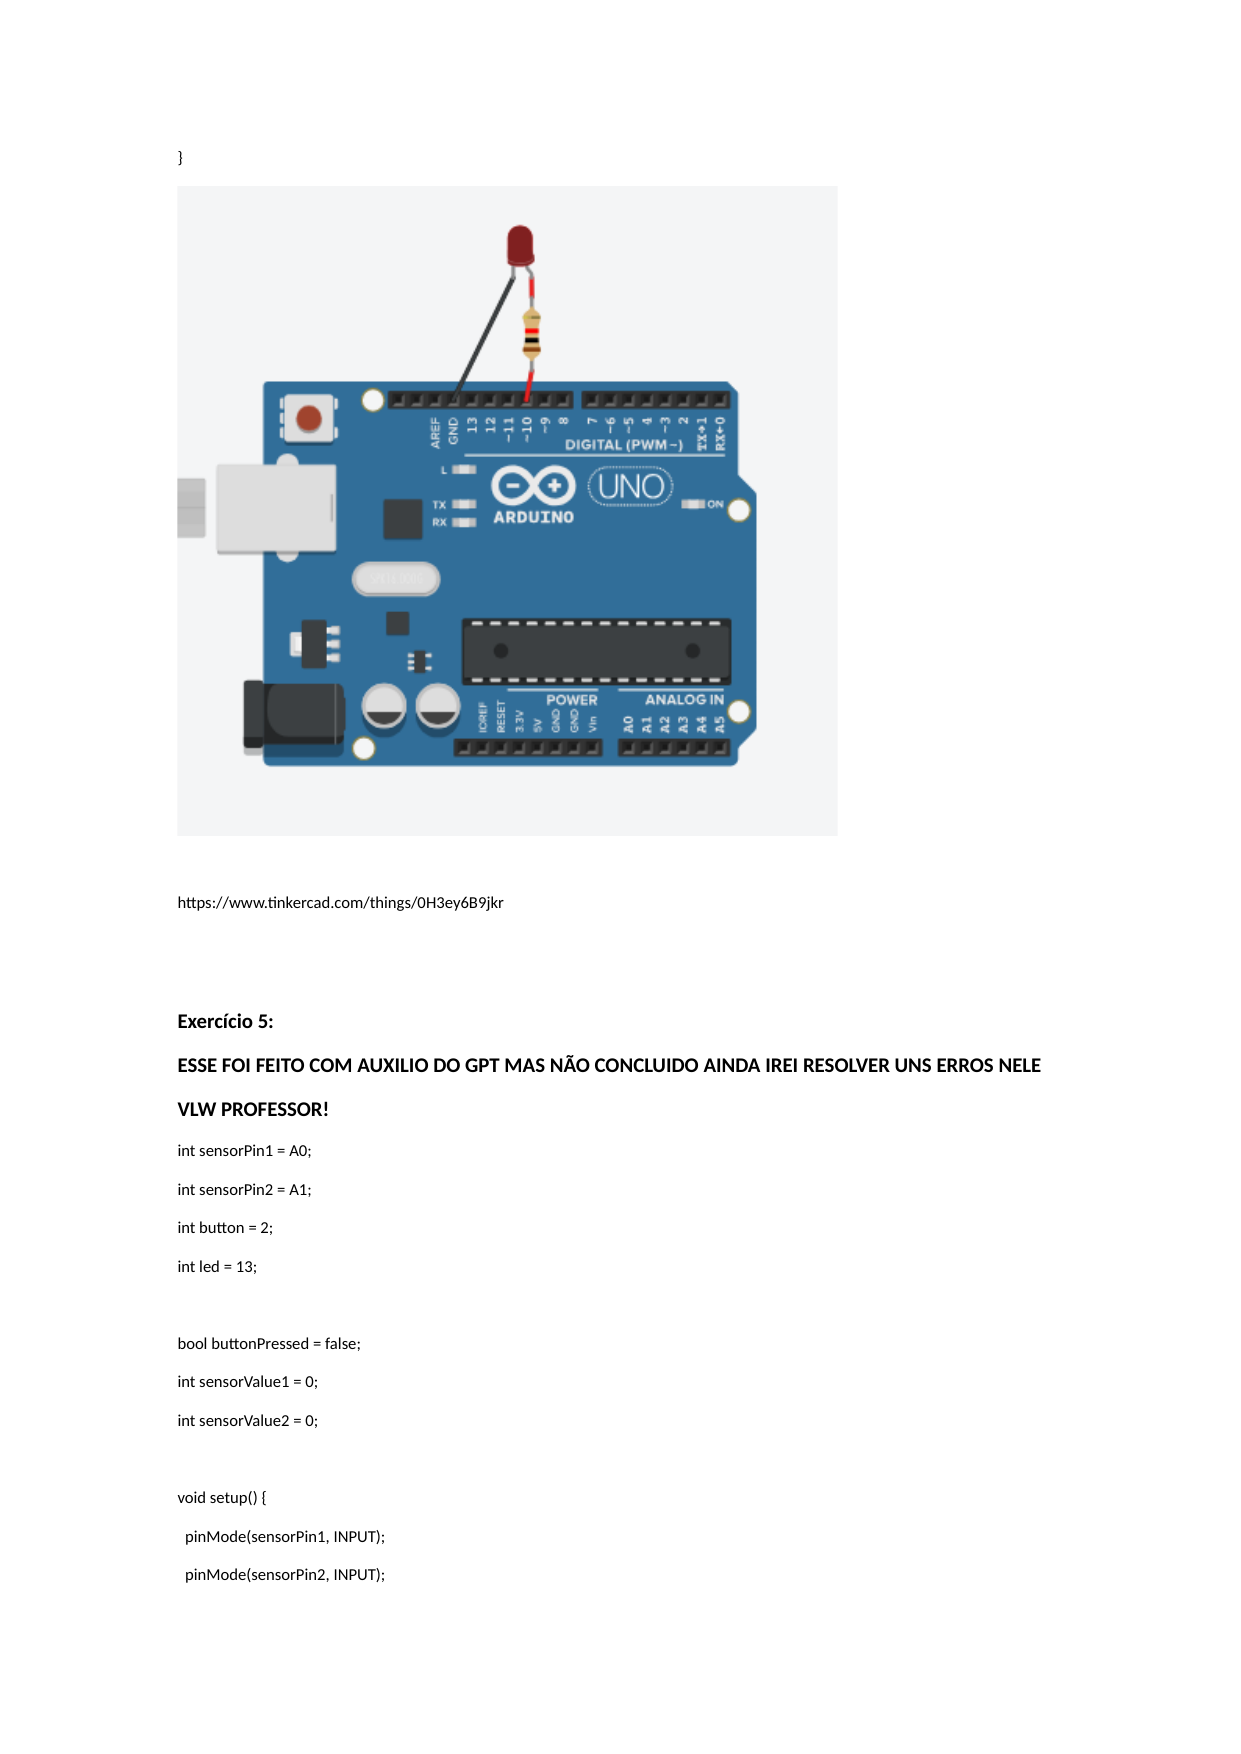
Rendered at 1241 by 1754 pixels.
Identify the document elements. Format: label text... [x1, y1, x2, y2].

text https://www.tinkercad.com/things/0H3ey6B9jkr [177, 893, 1063, 913]
text ESSE FOI FEITO COM AUXILIO DO GPT MAS NÃO CONCLUIDO AINDA IREI RESOLVER UNS ERROS NELE [177, 1052, 1063, 1078]
text int button = 2; [177, 1217, 1063, 1238]
text bool buttonPressed = false; [177, 1333, 1063, 1353]
text Exercício 5: [177, 1008, 1063, 1034]
text VLW PROFESSOR! [177, 1096, 1063, 1122]
text int led = 13; [177, 1256, 1063, 1276]
picture [177, 186, 838, 836]
text void setup() { [177, 1487, 1063, 1508]
text pinMode(sensorPin1, INPUT); [177, 1526, 1063, 1546]
text } [177, 148, 1063, 168]
text int sensorValue2 = 0; [177, 1410, 1063, 1431]
text int sensorPin1 = A0; [177, 1140, 1063, 1161]
text int sensorPin2 = A1; [177, 1179, 1063, 1199]
text pinMode(sensorPin2, INPUT); [177, 1564, 1063, 1585]
text int sensorValue1 = 0; [177, 1372, 1063, 1392]
